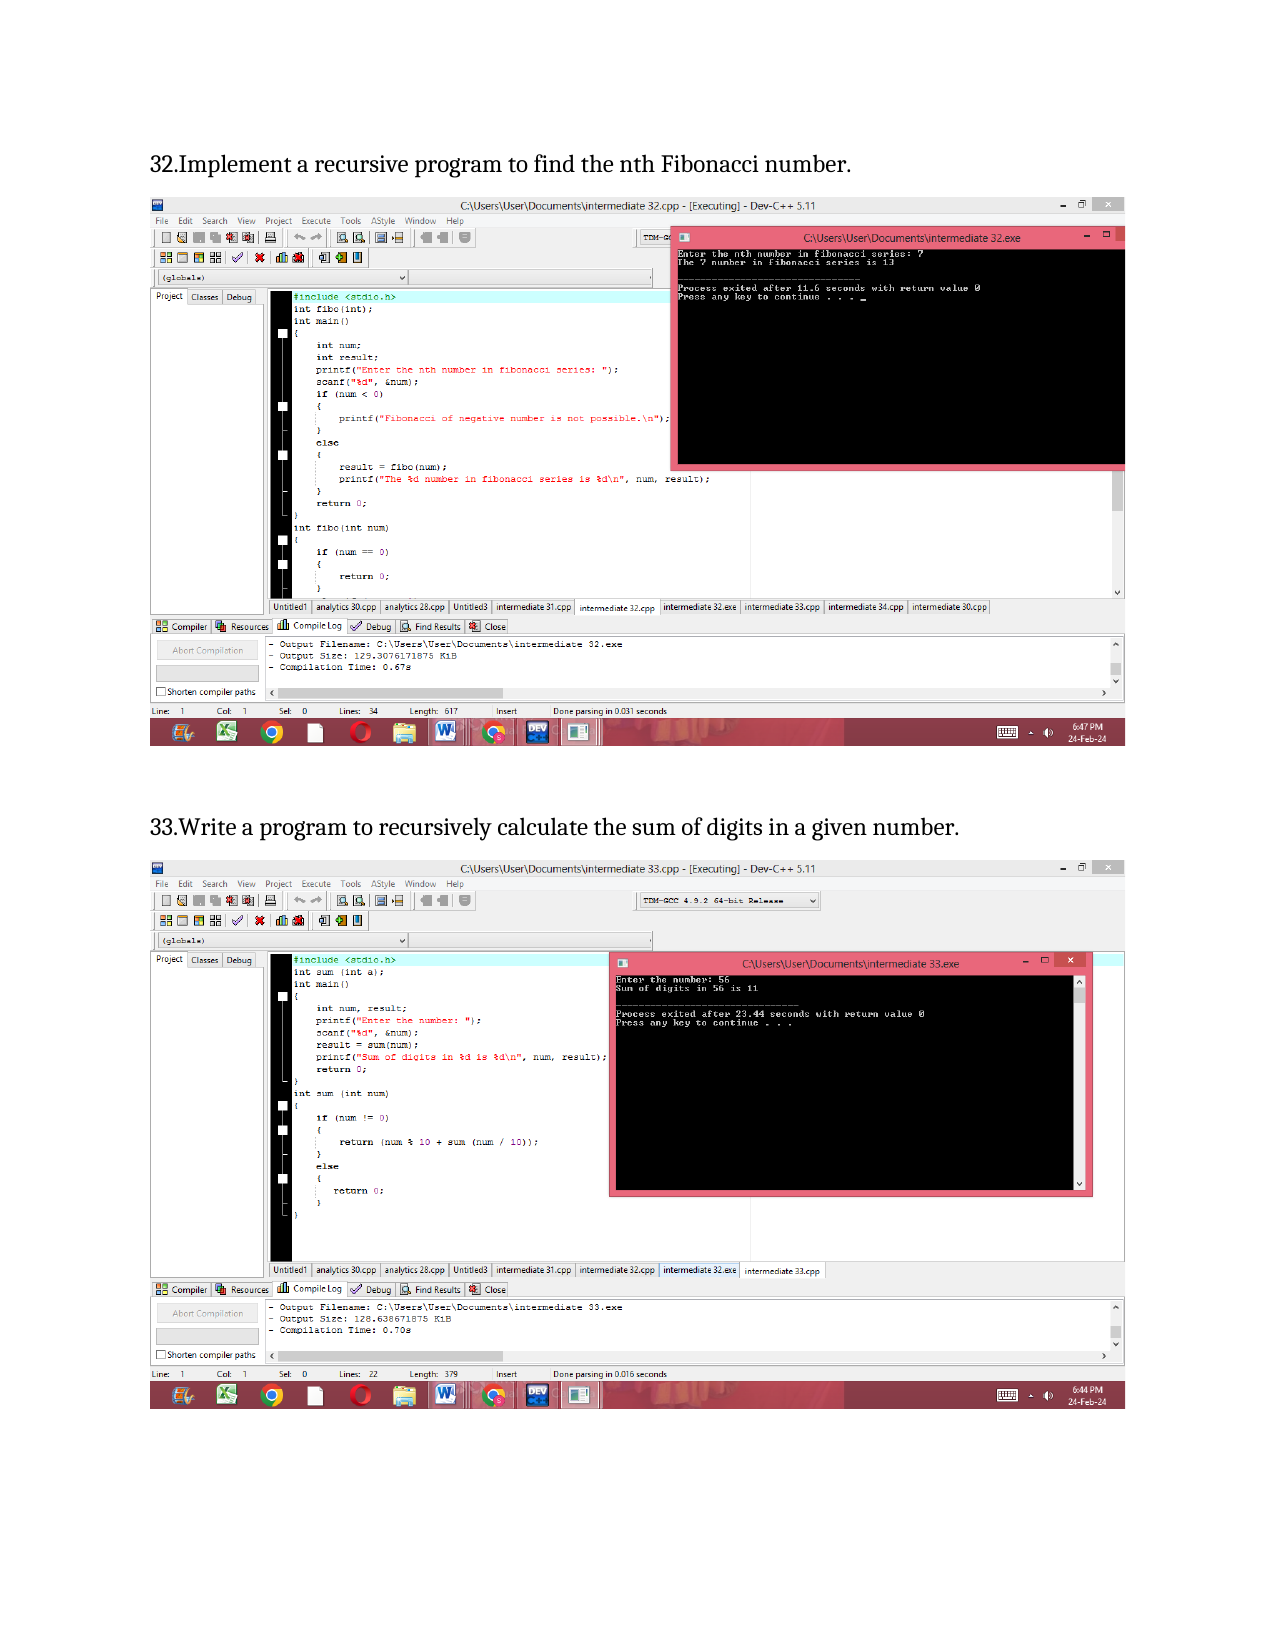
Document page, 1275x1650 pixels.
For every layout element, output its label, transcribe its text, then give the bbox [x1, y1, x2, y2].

picture [150, 197, 1125, 746]
picture [150, 860, 1125, 1409]
text 32.Implement a recursive program to find the nth Fibonacci number. [150, 150, 1125, 179]
text 33.Write a program to recursively calculate the sum of digits in a given number. [150, 812, 1125, 841]
